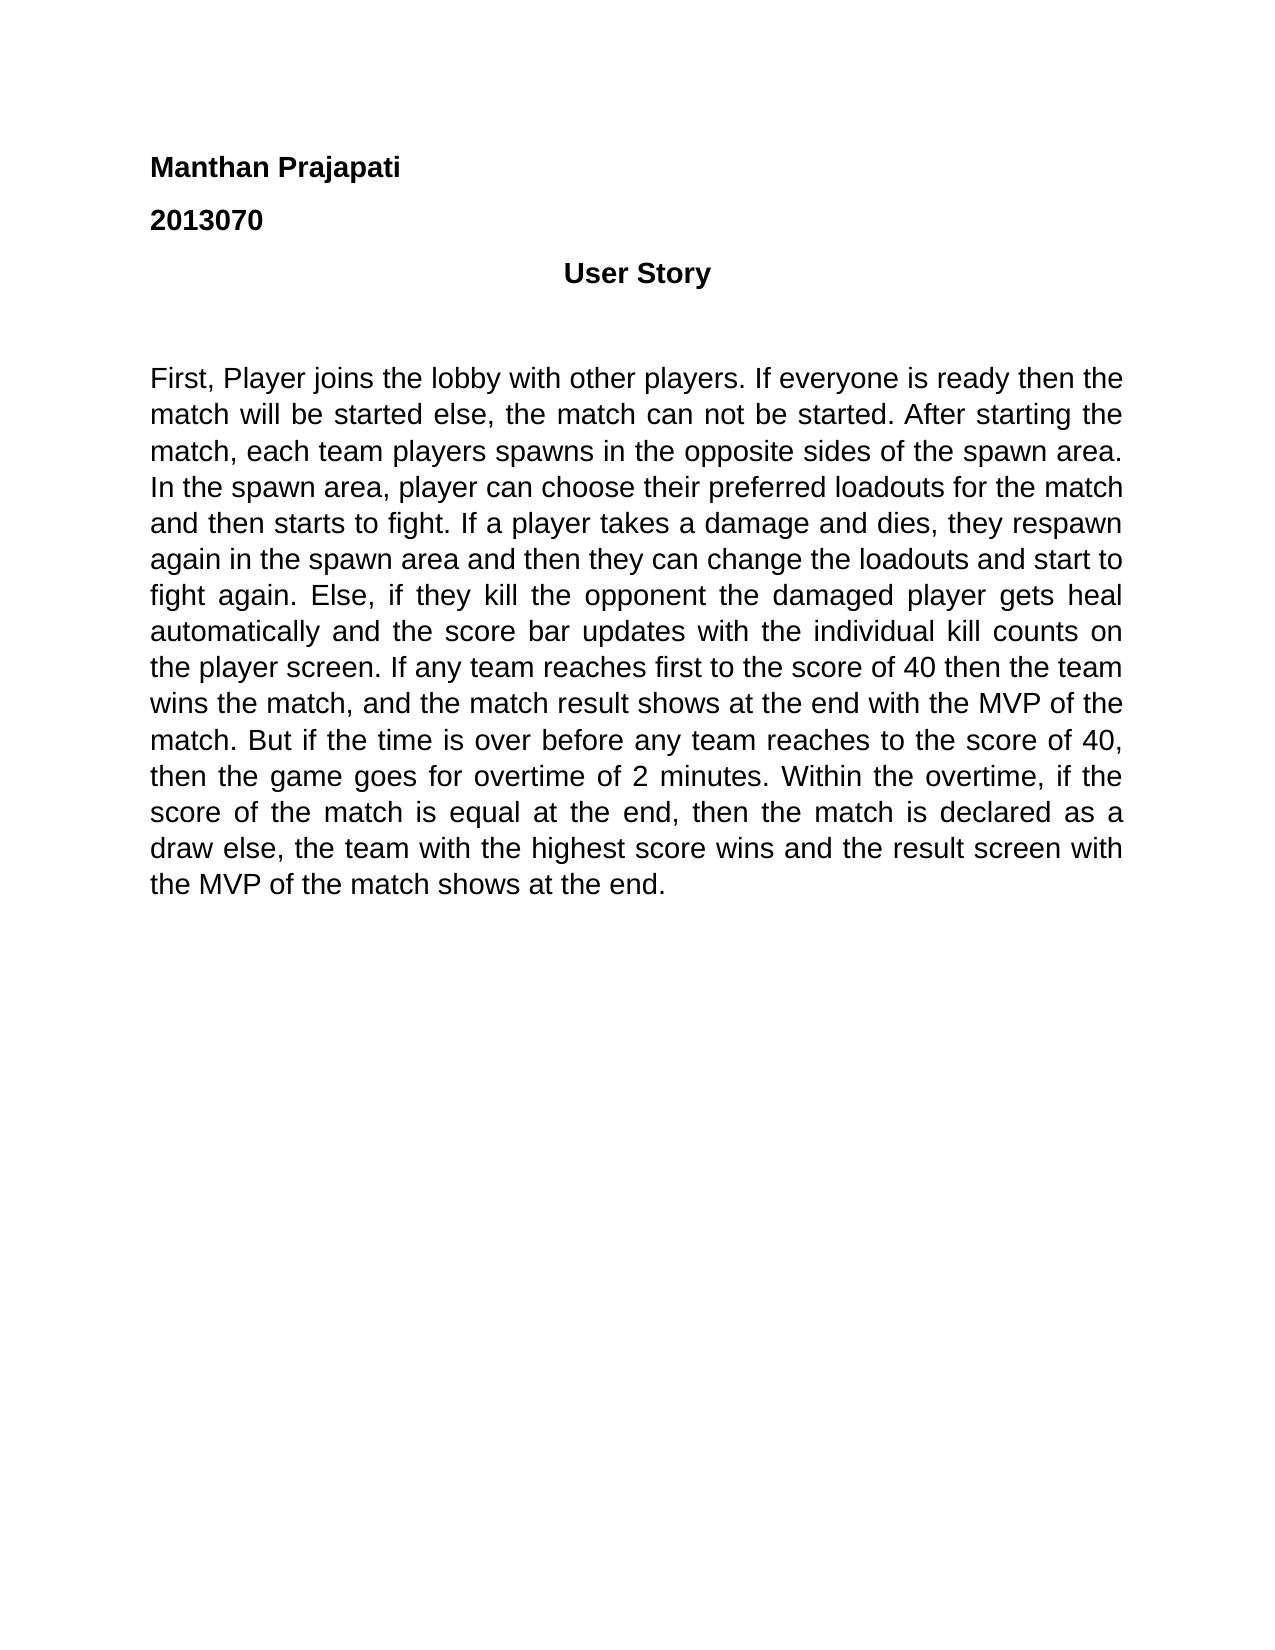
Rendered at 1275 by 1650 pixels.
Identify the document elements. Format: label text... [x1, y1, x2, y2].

text User Story [150, 256, 1125, 289]
text Manthan Prajapati [150, 150, 1125, 183]
text 2013070 [150, 203, 1125, 236]
text First, Player joins the lobby with other players. If everyone is ready then the match will be started else, the match can not be started. After starting the match, each team players spawns in the opposite sides of the spawn area. In the spawn area, player can choose their preferred loadouts for the match and then starts to fight. If a player takes a damage and dies, they respawn again in the spawn area and then they can change the loadouts and start to fight again. Else, if they kill the opponent the damaged player gets heal automatically and the score bar updates with the individual kill counts on the player screen. If any team reaches first to the score of 40 then the team wins the match, and the match result shows at the end with the MVP of the match. But if the time is over before any team reaches to the score of 40, then the game goes for overtime of 2 minutes. Within the overtime, if the score of the match is equal at the end, then the match is declared as a draw else, the team with the highest score wins and the result screen with the MVP of the match shows at the end. [150, 361, 1125, 901]
